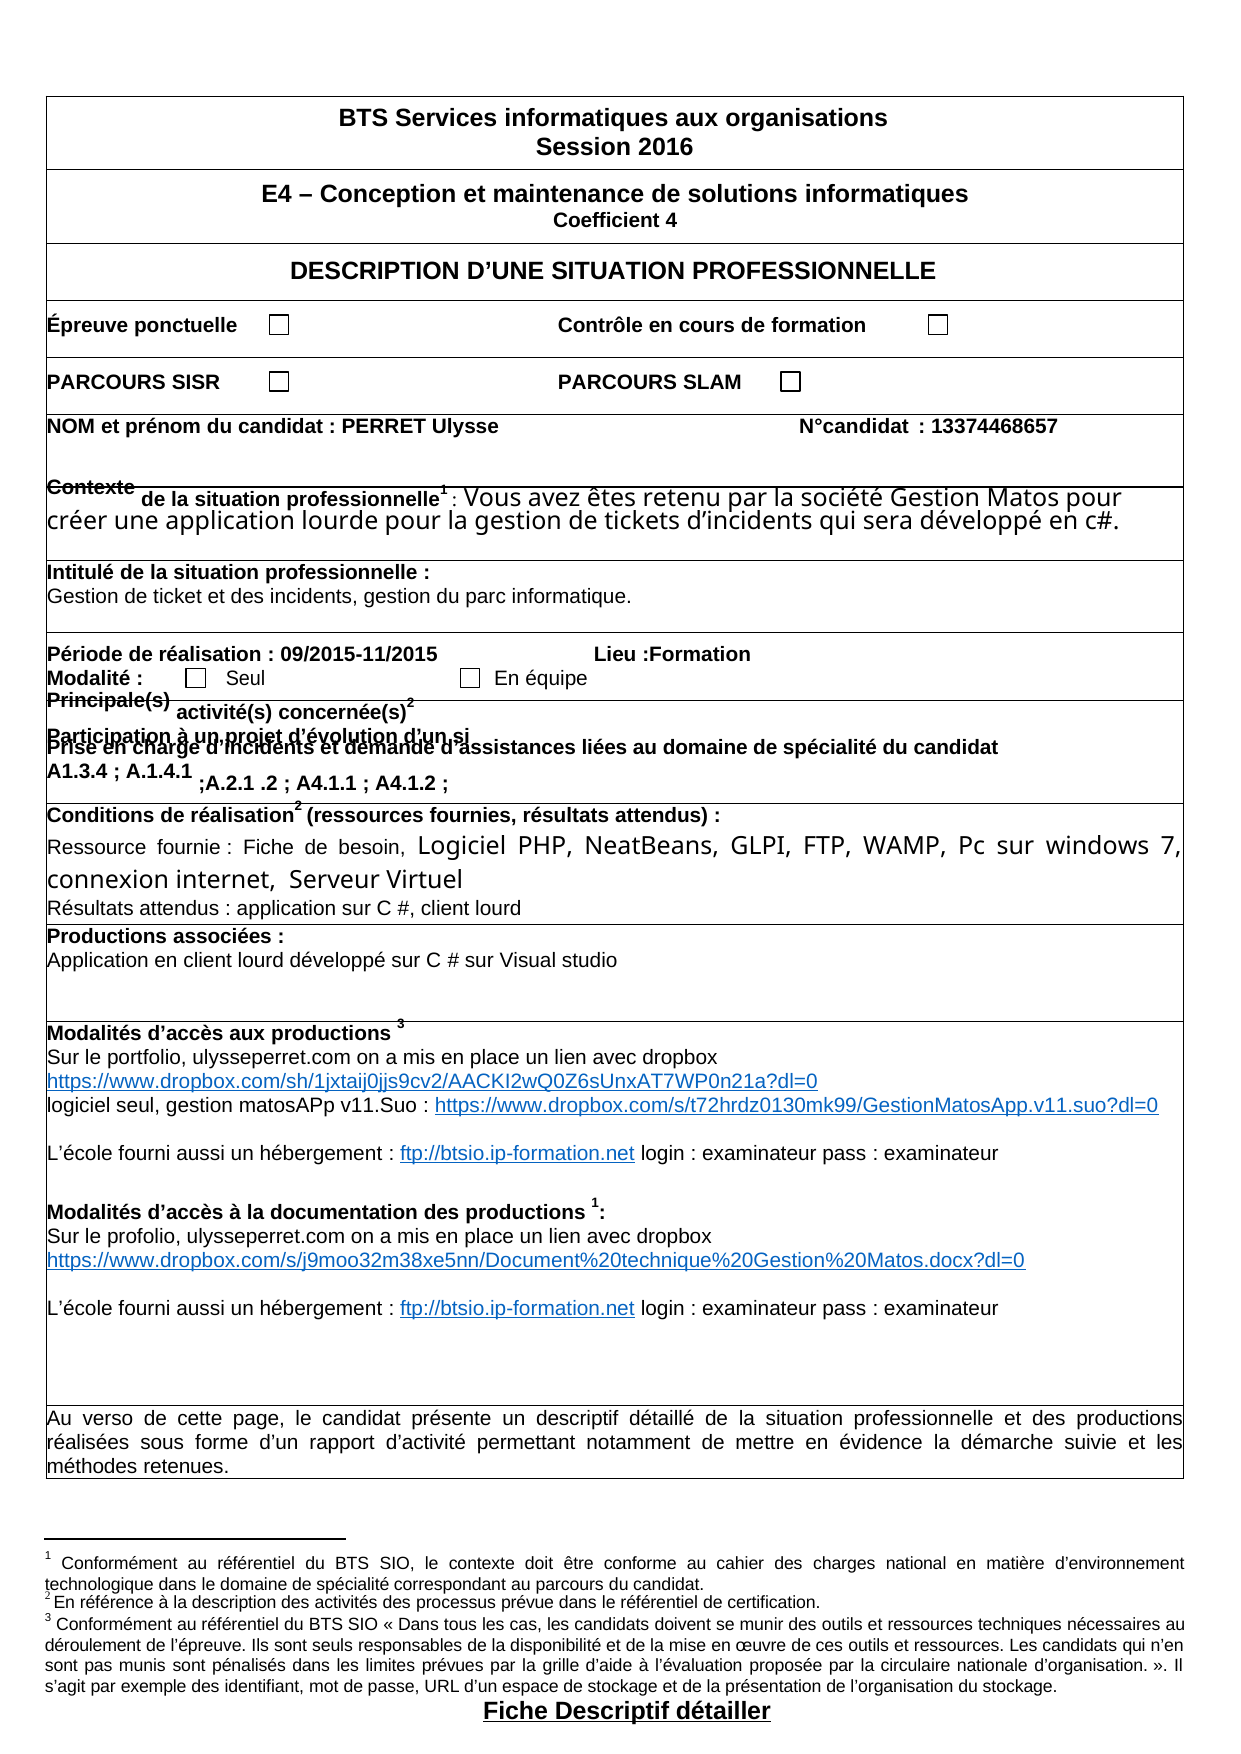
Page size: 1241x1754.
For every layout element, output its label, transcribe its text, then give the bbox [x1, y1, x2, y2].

text sont pas munis sont pénalisés dans les limites prévues par la grille d’aide à l’évaluation proposée par la circulaire nationale d’organisation. ». Il s’agit par exemple des identifiant, mot de passe, URL d’un espace de stockage et de la présentation de l’organisation du stockage. [44, 1655, 1209, 1696]
table_cell Contexte de la situation professionnelle1 : Vous avez êtes retenu par la société Gestion Matos pour créer une application lourde pour la gestion de tickets d’incidents qui sera développé en c#. [47, 488, 1183, 559]
text 3 Conformément au référentiel du BTS SIO « Dans tous les cas, les candidats doivent se munir des outils et ressources techniques nécessaires au déroulement de l’épreuve. Ils sont seuls responsables de la disponibilité et de la mise en œuvre de ces outils et ressources. Les candidats qui n’en [44, 1615, 1209, 1655]
table_cell Au verso de cette page, le candidat présente un descriptif détaillé de la situation professionnelle et des productions réalisées sous forme d’un rapport d’activité permettant notamment de mettre en évidence la démarche suivie et les méthodes retenues. [47, 1406, 1183, 1478]
table_cell DESCRIPTION D’UNE SITUATION PROFESSIONNELLE [47, 244, 1183, 300]
text 2 En référence à la description des activités des processus prévue dans le référentiel de certification. [44, 1594, 1209, 1613]
text Fiche Descriptif détailler [44, 1696, 1209, 1725]
table_header BTS Services informatiques aux organisations Session 2016 [47, 97, 1183, 169]
table_cell Productions associées : Application en client lourd développé sur C # sur Visual studio [47, 925, 1183, 1021]
table_cell PARCOURS SISR PARCOURS SLAM [47, 358, 1183, 414]
table_cell Période de réalisation : 09/2015-11/2015 Lieu :Formation Modalité : Seul En équipe [47, 633, 1183, 700]
table_cell Principale(s) activité(s) concernée(s)2 Participation à un projet d’évolution d’un si Prise en charge d’incidents et demande d’assistances liées au domaine de spécialité du candidat A1.3.4 ; A.1.4.1 ;A.2.1 .2 ; A4.1.1 ; A4.1.2 ; [47, 701, 1183, 803]
text 1 Conformément au référentiel du BTS SIO, le contexte doit être conforme au cahier des charges national en matière d’environnement technologique dans le domaine de spécialité correspondant au parcours du candidat. [44, 1549, 1209, 1594]
table_cell NOM et prénom du candidat : PERRET Ulysse N°candidat : 13374468657 [47, 415, 1183, 486]
table_cell E4 – Conception et maintenance de solutions informatiques Coefficient 4 [47, 170, 1183, 243]
table_cell Intitulé de la situation professionnelle : Gestion de ticket et des incidents, gestion du parc informatique. [47, 561, 1183, 632]
table_cell Épreuve ponctuelle Contrôle en cours de formation [47, 301, 1183, 357]
table_cell Modalités d’accès aux productions 3 Sur le portfolio, ulysseperret.com on a mis en place un lien avec dropbox https://www.dropbox.com/sh/1jxtaij0jjs9cv2/AACKI2wQ0Z6sUnxAT7WP0n21a?dl=0 logiciel seul, gestion matosAPp v11.Suo : https://www.dropbox.com/s/t72hrdz0130mk99/GestionMatosApp.v11.suo?dl=0 L’école fourni aussi un hébergement : ftp://btsio.ip-formation.net login : examinateur pass : examinateur Modalités d’accès à la documentation des productions 1: Sur le profolio, ulysseperret.com on a mis en place un lien avec dropbox https://www.dropbox.com/s/j9moo32m38xe5nn/Document%20technique%20Gestion%20Matos.docx?dl=0 L’école fourni aussi un hébergement : ftp://btsio.ip-formation.net login : examinateur pass : examinateur [47, 1022, 1183, 1405]
table_cell Conditions de réalisation2 (ressources fournies, résultats attendus) : Ressource fournie : Fiche de besoin, Logiciel PHP, NeatBeans, GLPI, FTP, WAMP, Pc sur windows 7, connexion internet, Serveur Virtuel Résultats attendus : application sur C #, client lourd [47, 804, 1183, 924]
